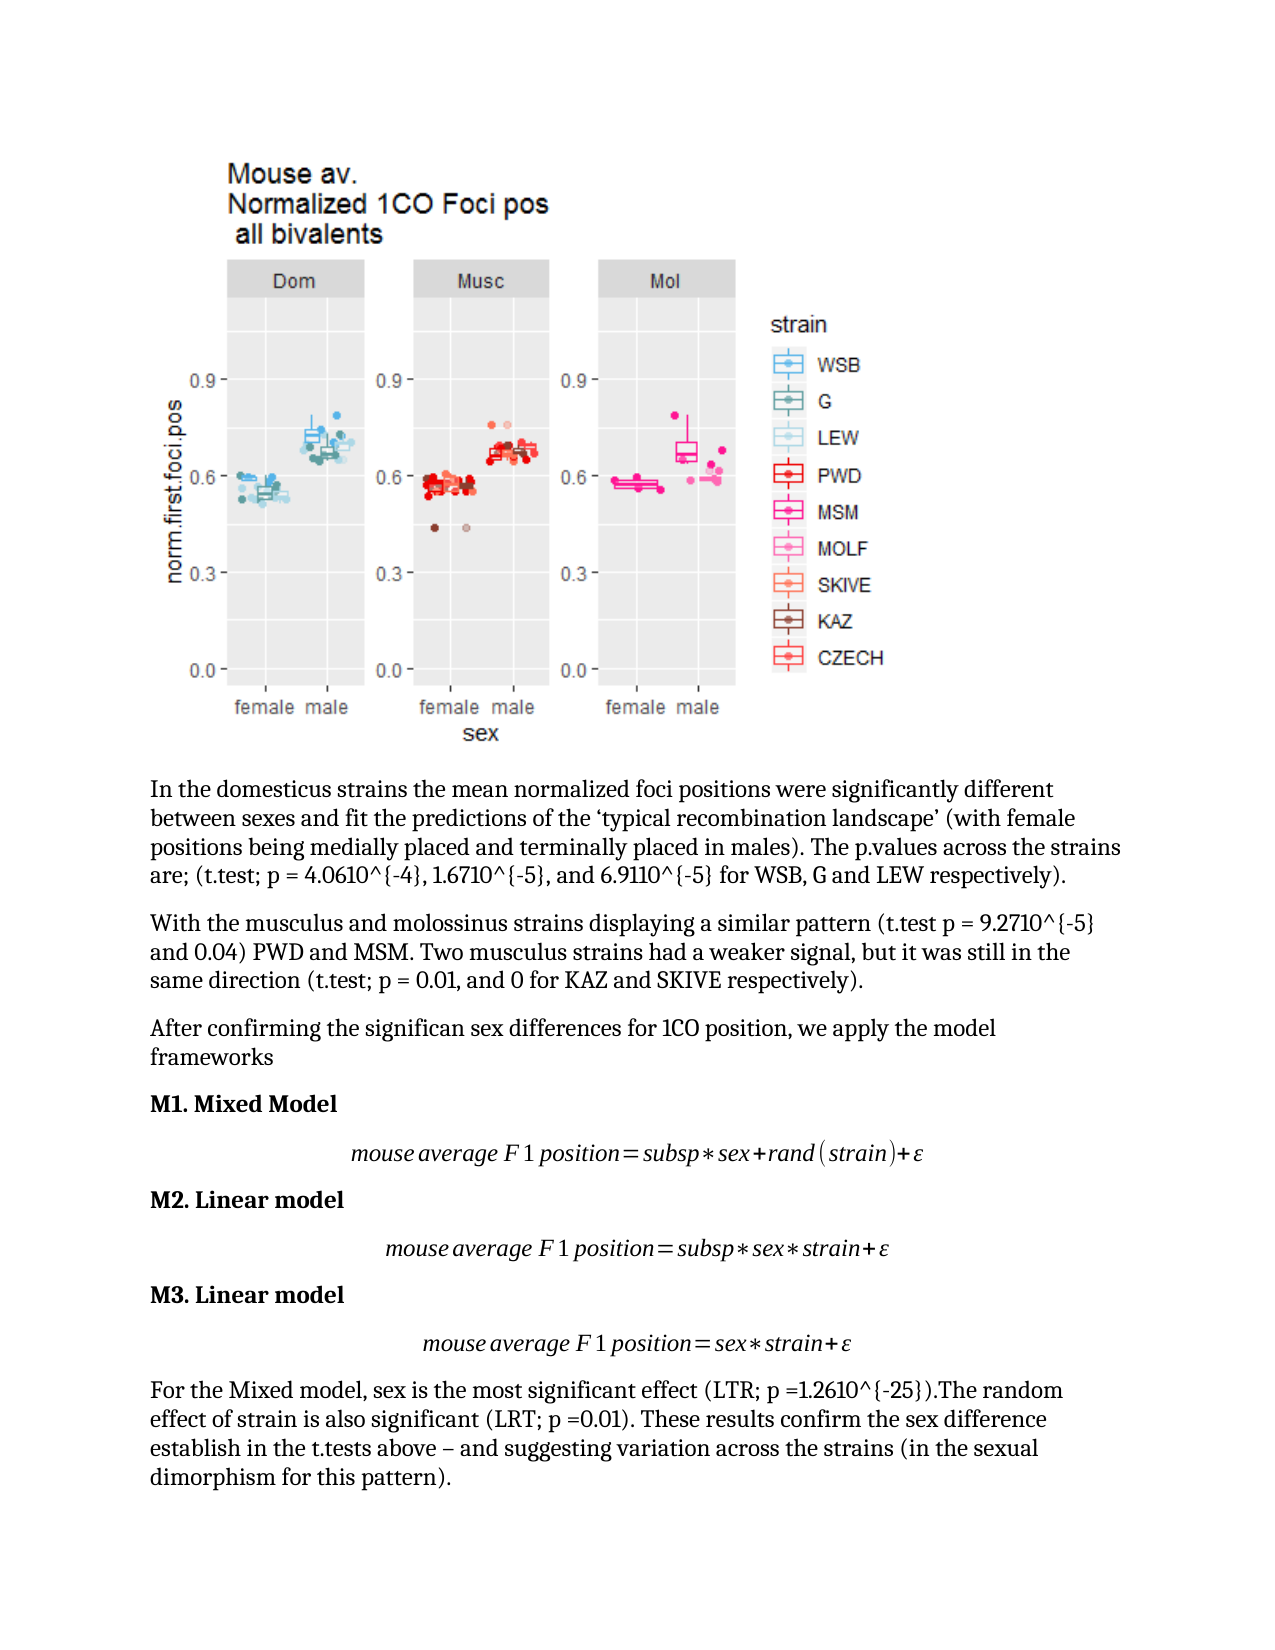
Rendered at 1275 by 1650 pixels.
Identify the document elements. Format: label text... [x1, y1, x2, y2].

text In the domesticus strains the mean normalized foci positions were significantly different between sexes and fit the predictions of the ‘typical recombination landscape’ (with female positions being medially placed and terminally placed in males). The p.values across the strains are; (t.test; p = 4.0610^{-4}, 1.6710^{-5}, and 6.9110^{-5} for WSB, G and LEW respectively). [150, 775, 1125, 890]
text M1. Mixed Model [150, 1090, 1125, 1119]
picture [150, 150, 908, 757]
text M2. Linear model [150, 1186, 1125, 1215]
text M3. Linear model [150, 1281, 1125, 1310]
text For the Mixed model, sex is the most significant effect (LTR; p =1.2610^{-25}).The random effect of strain is also significant (LRT; p =0.01). These results confirm the sex difference establish in the t.tests above – and suggesting variation across the strains (in the sexual dimorphism for this pattern). [150, 1376, 1125, 1491]
text With the musculus and molossinus strains displaying a similar pattern (t.test p = 9.2710^{-5} and 0.04) PWD and MSM. Two musculus strains had a weaker signal, but it was still in the same direction (t.test; p = 0.01, and 0 for KAZ and SKIVE respectively). [150, 909, 1125, 995]
text After confirming the significan sex differences for 1CO position, we apply the model frameworks [150, 1014, 1125, 1071]
